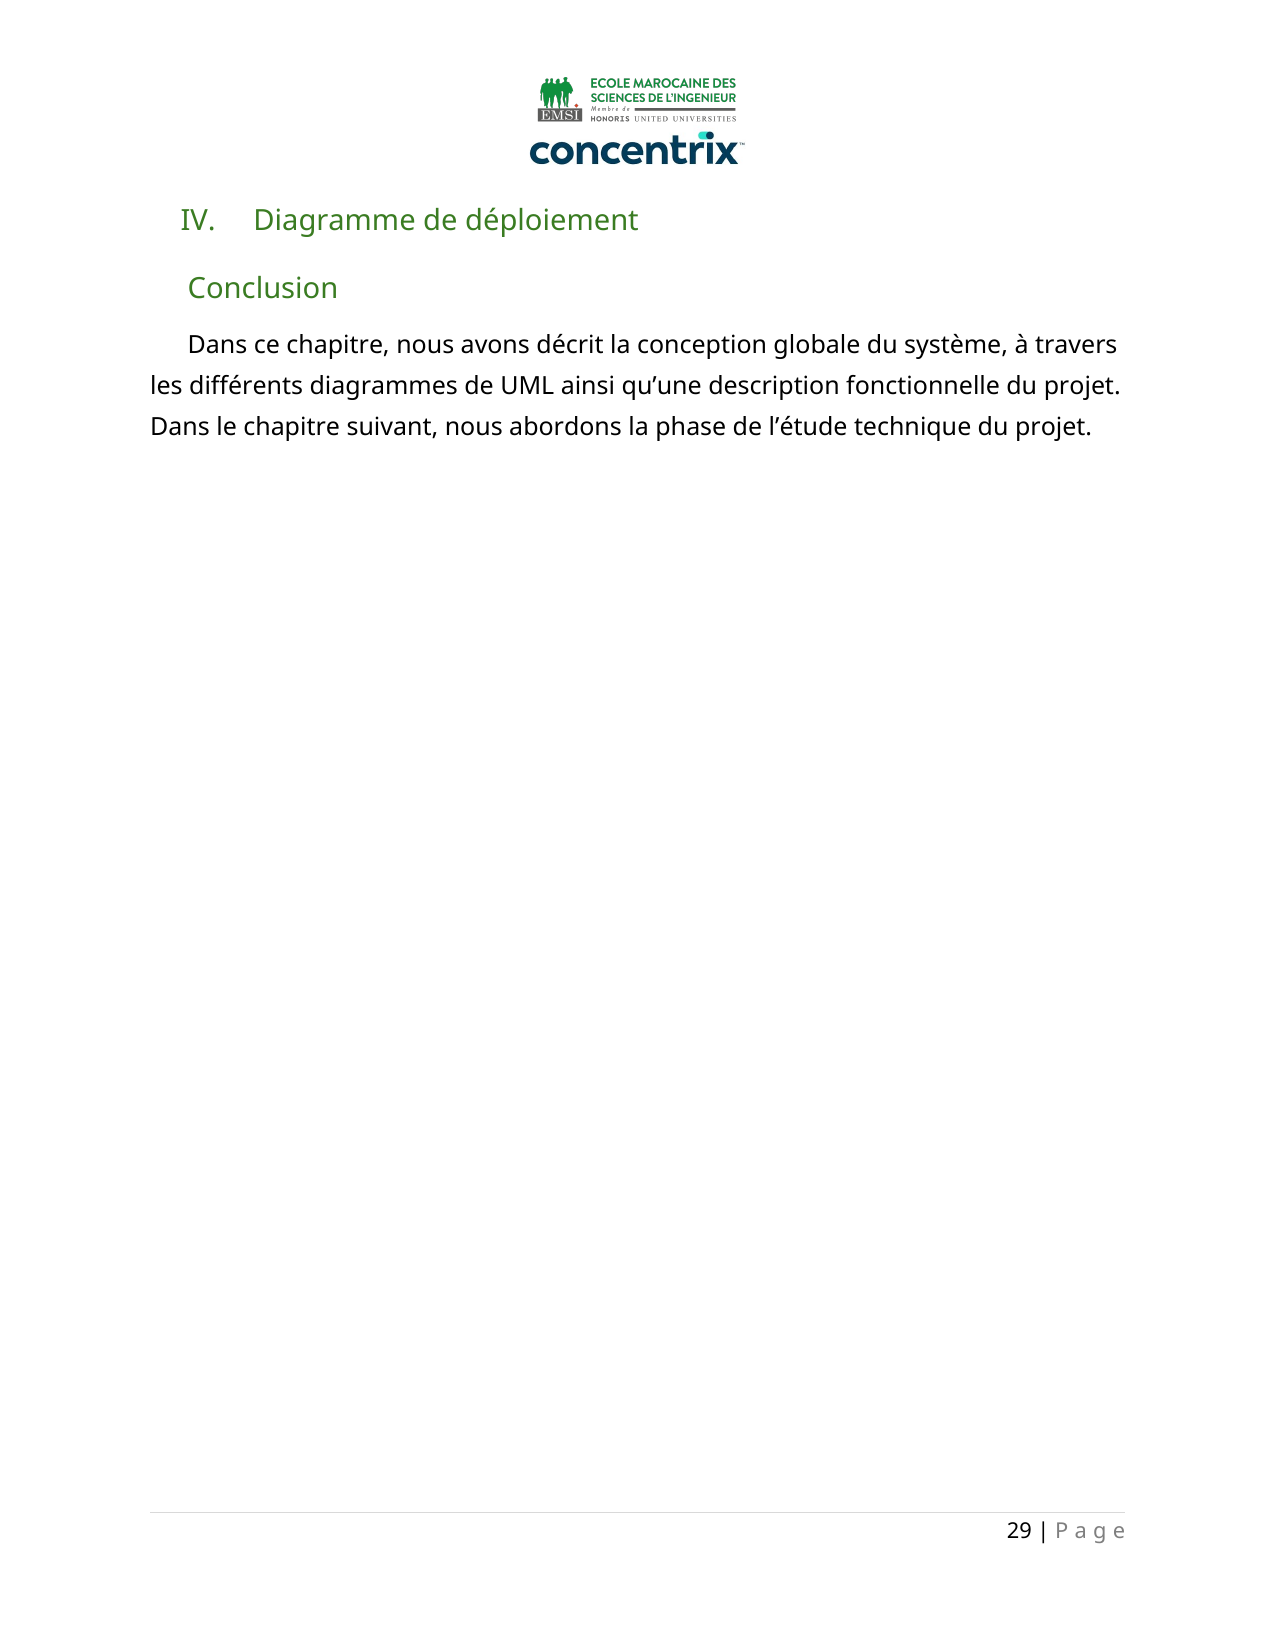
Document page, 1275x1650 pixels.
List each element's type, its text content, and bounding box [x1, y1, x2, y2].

picture [528, 75, 747, 170]
subtitle Diagramme de déploiement [216, 199, 1125, 239]
subtitle Conclusion [150, 267, 1125, 307]
text Dans ce chapitre, nous avons décrit la conception globale du système, à travers les différents diagrammes de UML ainsi qu’une description fonctionnelle du projet. Dans le chapitre suivant, nous abordons la phase de l’étude technique du projet. [150, 327, 1125, 442]
